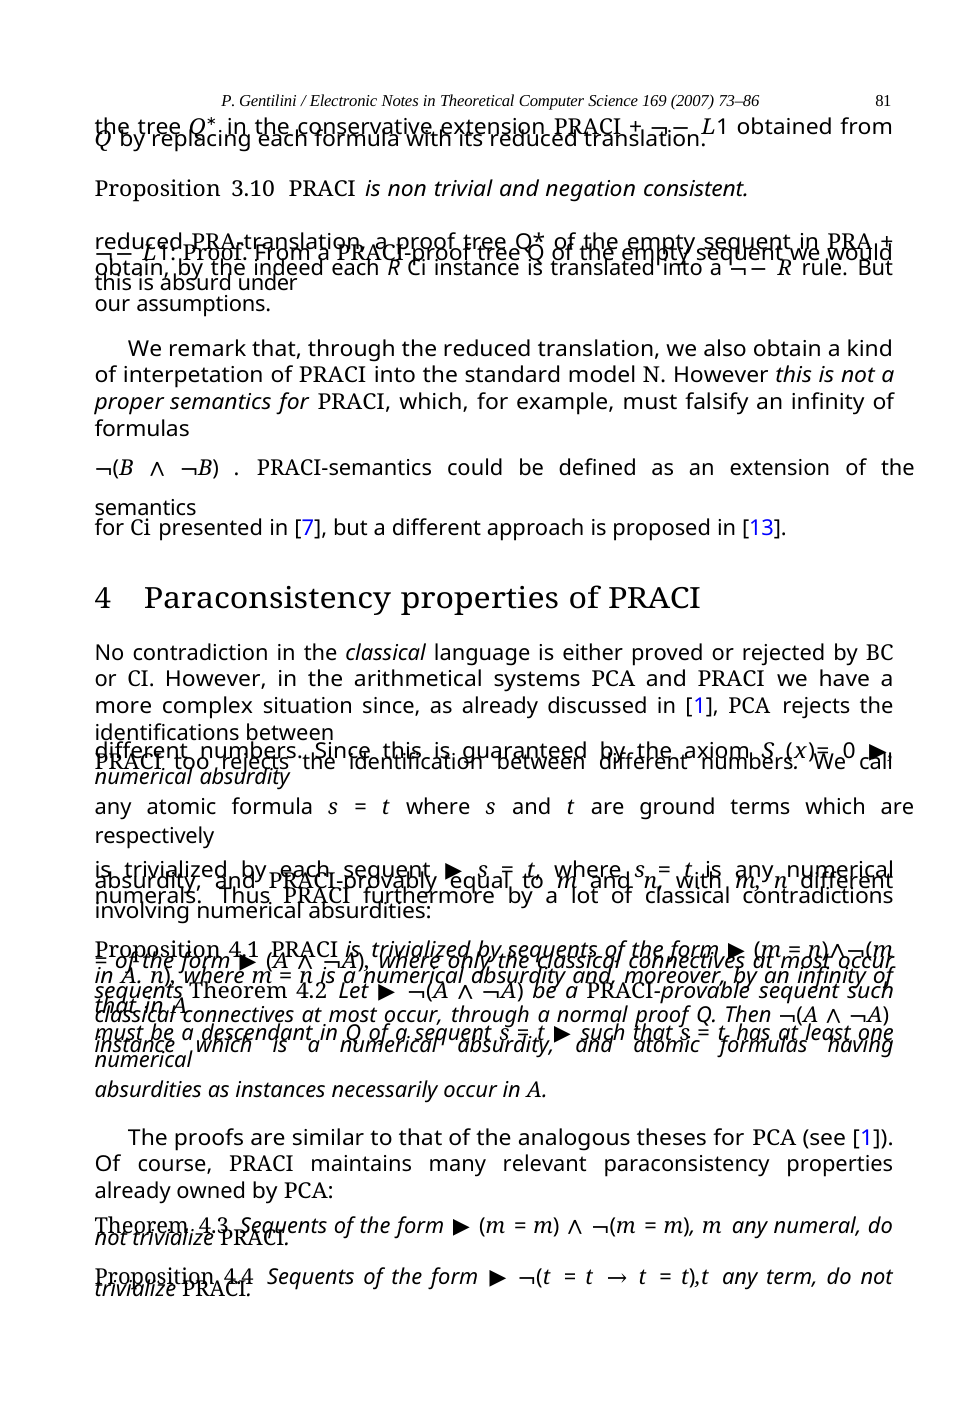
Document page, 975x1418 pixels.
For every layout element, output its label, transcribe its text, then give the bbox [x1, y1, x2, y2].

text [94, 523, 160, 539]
text ¬(B ∧ ¬B) . PRACI-semantics could be defined as an extension of the semantics [94, 443, 914, 523]
text The proofs are similar to that of the analogous theses for PCA (see [1]). Of course, PRACI maintains many relevant paraconsistency properties already owned by PCA: [94, 1124, 894, 1204]
text Proposition 4.4 Sequents of the form ▶ ¬(t = t → t = t),t any term, do not trivialize PRACI. [94, 1273, 893, 1302]
text different numbers. Since this is guaranteed by the axiom S (x)= 0 ▶, PRACI too rejects the identification between different numbers. We call numerical absurdity [94, 746, 893, 791]
text Proposition 3.10 PRACI is non trivial and negation consistent. [94, 173, 914, 202]
text must be a descendant in Q of a sequent s = t ▶ such that s = t has at least one instance which is a numerical absurdity, and atomic formulas having numerical [94, 1029, 894, 1073]
text reduced PRA-translation, a proof tree Q* of the empty sequent in PRA + ¬− L1: Proof. From a PRACI-proof tree Q of the empty sequent we would obtain, by the indeed each R Ci instance is translated into a ¬− R rule. But this is absurd under [94, 237, 894, 297]
text We remark that, through the reduced translation, we also obtain a kind of interpetation of PRACI into the standard model N. However this is not a proper semantics for PRACI, which, for example, must falsify an infinity of formulas [94, 335, 894, 443]
text the tree Q∗ in the conservative extension PRACI + ¬− L1 obtained from Q by replacing each formula with its reduced translation. [94, 123, 893, 153]
text No contradiction in the classical language is either proved or rejected by BC or CI. However, in the arithmetical systems PCA and PRACI we have a more complex situation since, as already discussed in [1], PCA rejects the identifications between [94, 639, 894, 746]
text for Ci presented in [7], but a different approach is proposed in [13]. [162, 523, 501, 539]
text absurdities as instances necessarily occur in A. [94, 1074, 914, 1104]
subtitle Paraconsistency properties of PRACI [94, 577, 914, 617]
text is trivialized by each sequent ▶ s = t, where s = t is any numerical absurdity, and PRACI-provably equal to m and n, with m, n different numerals. Thus PRACI furthermore by a lot of classical contradictions involving numerical absurdities: [94, 865, 894, 925]
text our assumptions. [94, 297, 914, 316]
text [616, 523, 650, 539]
text any atomic formula s = t where s and t are ground terms which are respectively [94, 791, 914, 850]
text Proposition 4.1 PRACI is trivialized by sequents of the form ▶ (m = n)∧¬(m = of the form ▶ (A ∧ ¬A), where only the classical connectives at most occur in A. n), where m = n is a numerical absurdity and, moreover, by an inﬁnity of sequents Theorem 4.2 Let ▶ ¬(A ∧ ¬A) be a PRACI-provable sequent such that in A [94, 945, 894, 1020]
text Theorem 4.3 Sequents of the form ▶ (m = m) ∧ ¬(m = m), m any numeral, do not trivialize PRACI. [94, 1221, 893, 1251]
